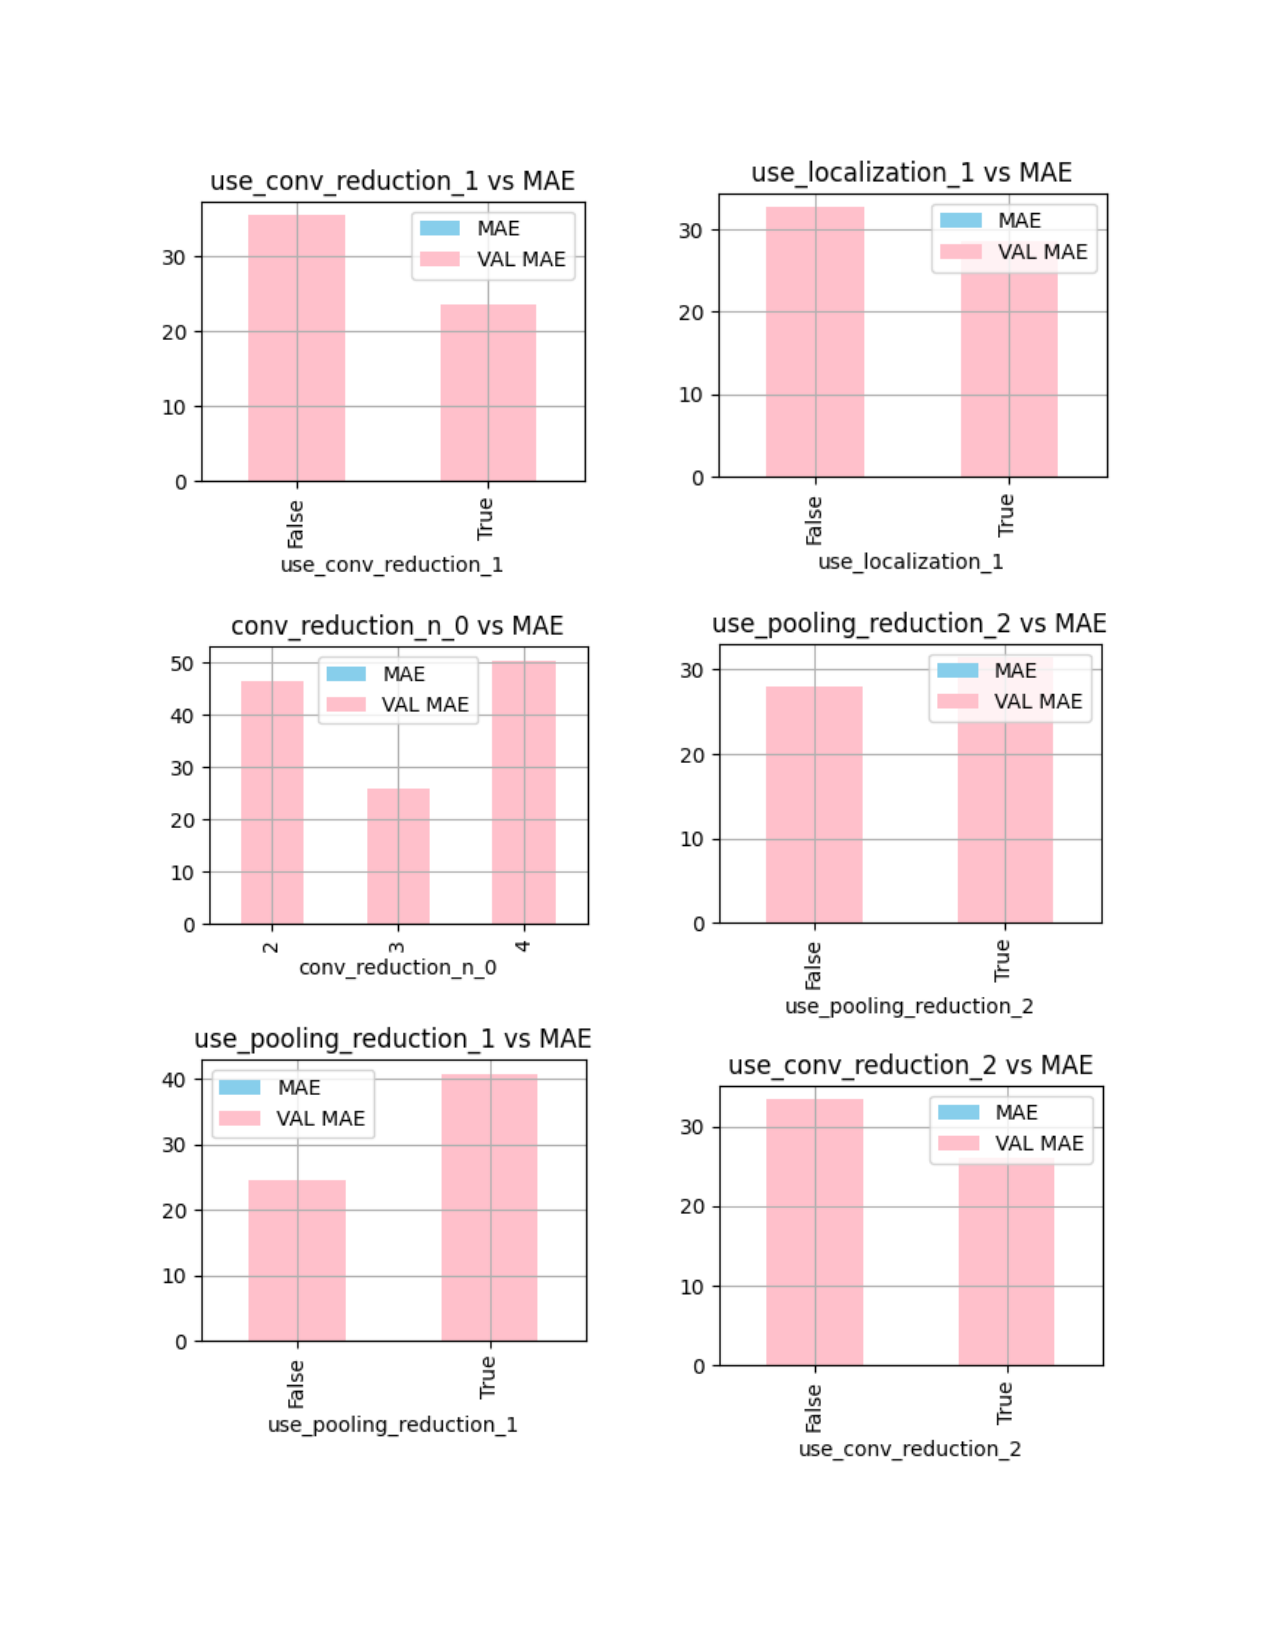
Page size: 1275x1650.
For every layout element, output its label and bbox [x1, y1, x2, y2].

picture [675, 590, 1125, 1037]
picture [150, 1014, 600, 1463]
picture [675, 150, 1125, 587]
picture [150, 601, 600, 1011]
picture [150, 150, 600, 597]
picture [675, 1040, 1125, 1471]
